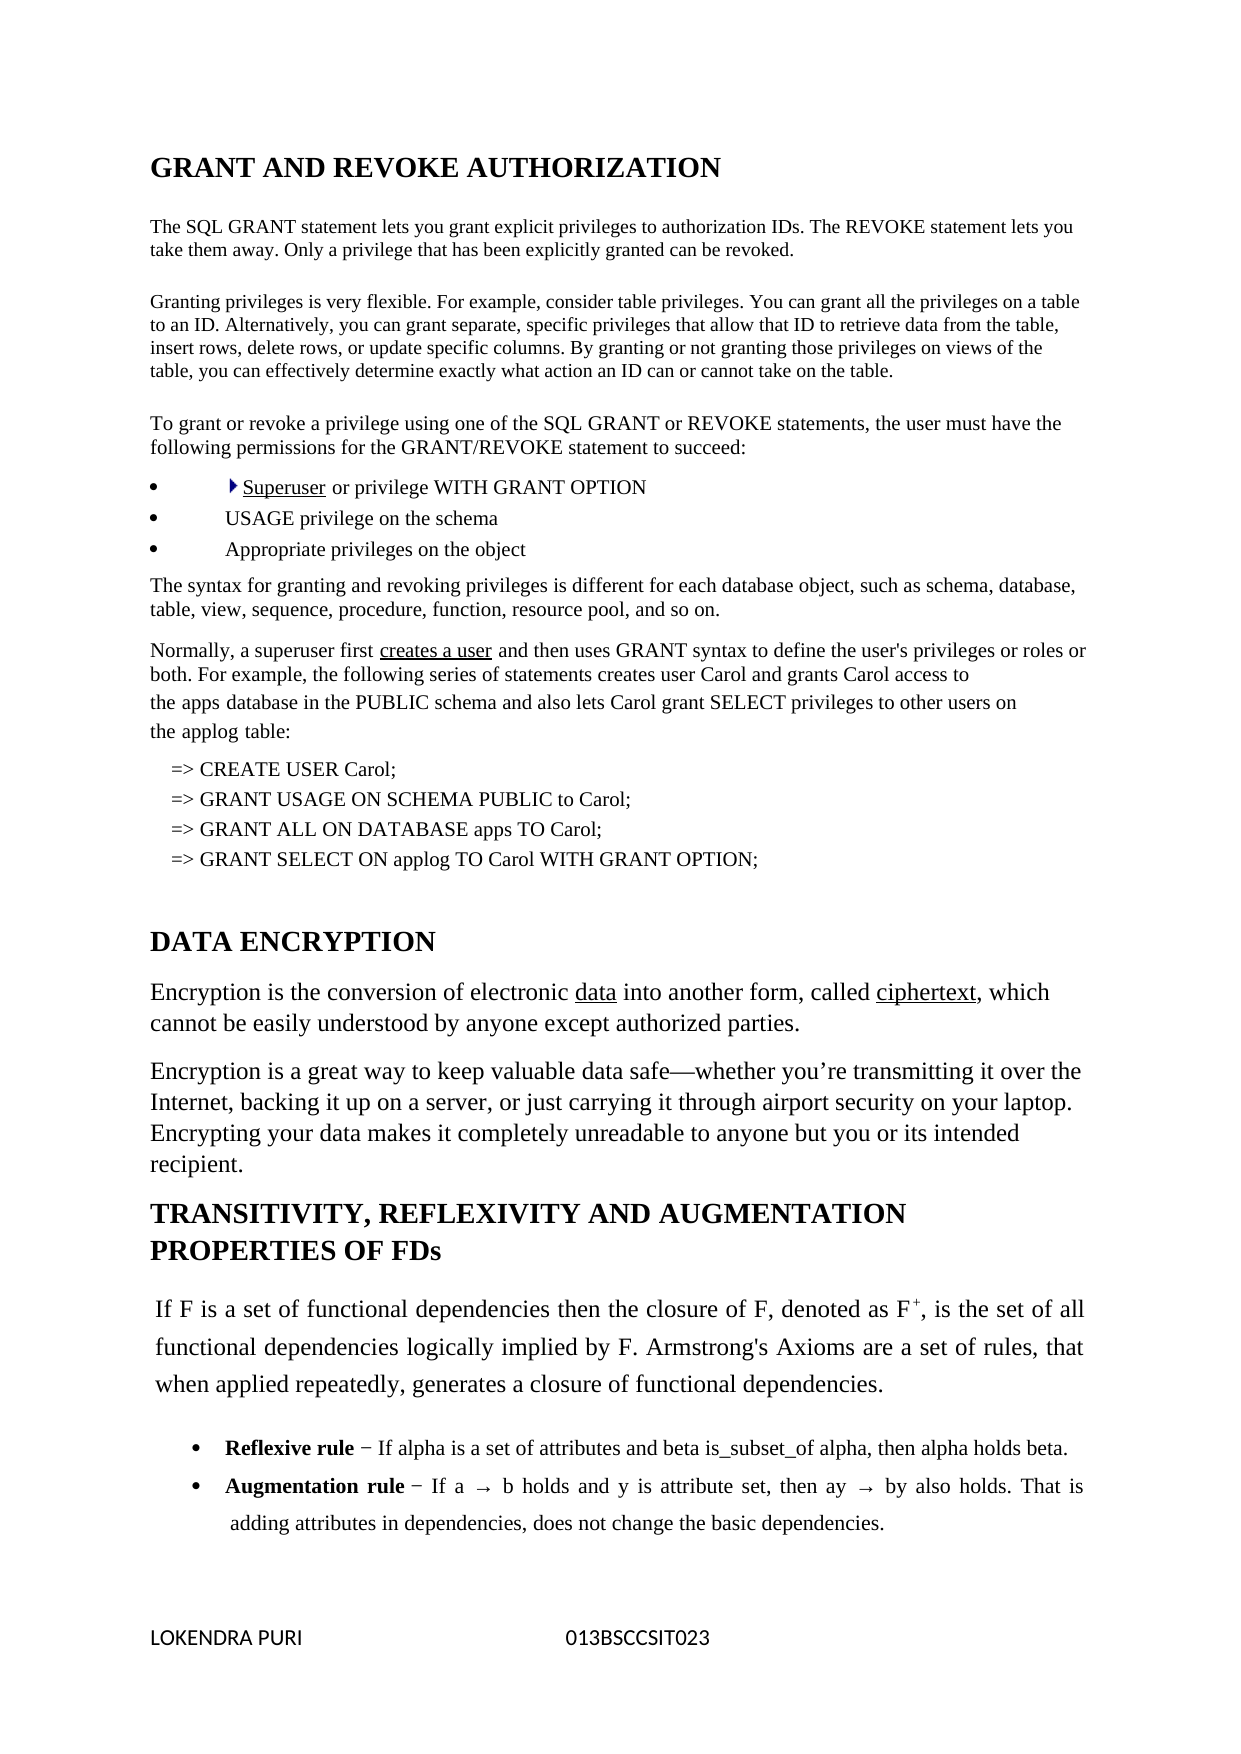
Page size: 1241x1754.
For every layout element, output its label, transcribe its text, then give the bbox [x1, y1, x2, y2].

text => GRANT ALL ON DATABASE apps TO Carol; [171, 817, 1078, 841]
text Granting privileges is very flexible. For example, consider table privileges. You can grant all the privileges on a table to an ID. Alternatively, you can grant separate, specific privileges that allow that ID to retrieve data from the table, insert rows, delete rows, or update specific columns. By granting or not granting those privileges on views of the table, you can effectively determine exactly what action an ID can or cannot take on the table. [150, 290, 1090, 381]
text GRANT AND REVOKE AUTHORIZATION [150, 150, 1090, 183]
list Superuser or privilege WITH GRANT OPTION [150, 471, 1090, 500]
list Reflexive rule − If alpha is a set of attributes and beta is_subset_of alpha, then alpha holds beta. [192, 1423, 1085, 1461]
text Encryption is the conversion of electronic data into another form, called ciphertext, which cannot be easily understood by anyone except authorized parties. [150, 977, 1090, 1037]
list Augmentation rule − If a → b holds and y is attribute set, then ay → by also holds. That is adding attributes in dependencies, does not change the basic dependencies. [192, 1461, 1085, 1536]
text To grant or revoke a privilege using one of the SQL GRANT or REVOKE statements, the user must have the following permissions for the GRANT/REVOKE statement to succeed: [150, 411, 1090, 459]
list USAGE privilege on the schema [150, 506, 1090, 530]
list Appropriate privileges on the object [150, 536, 1090, 561]
text Encryption is a great way to keep valuable data safe—whether you’re transmitting it over the Internet, backing it up on a server, or just carrying it through airport security on your laptop. Encrypting your data makes it completely unreadable to anyone but you or its intended recipient. [150, 1056, 1090, 1178]
text => GRANT SELECT ON applog TO Carol WITH GRANT OPTION; [171, 847, 1078, 871]
text => CREATE USER Carol; [171, 756, 1078, 781]
text The SQL GRANT statement lets you grant explicit privileges to authorization IDs. The REVOKE statement lets you take them away. Only a privilege that has been explicitly granted can be revoked. [150, 215, 1090, 261]
text TRANSITIVITY, REFLEXIVITY AND AUGMENTATION PROPERTIES OF FDs [150, 1197, 1090, 1266]
text Normally, a superuser first creates a user and then uses GRANT syntax to define the user's privileges or roles or both. For example, the following series of statements creates user Carol and grants Carol access to the apps database in the PUBLIC schema and also lets Carol grant SELECT privileges to other users on the applog table: [150, 634, 1090, 744]
text => GRANT USAGE ON SCHEMA PUBLIC to Carol; [171, 787, 1078, 811]
picture [225, 477, 243, 495]
text If F is a set of functional dependencies then the closure of F, denoted as F+, is the set of all functional dependencies logically implied by F. Armstrong's Axioms are a set of rules, that when applied repeatedly, generates a closure of functional dependencies. [155, 1286, 1085, 1398]
text The syntax for granting and revoking privileges is different for each database object, such as schema, database, table, view, sequence, procedure, function, resource pool, and so on. [150, 573, 1090, 621]
text DATA ENCRYPTION [150, 924, 1090, 958]
